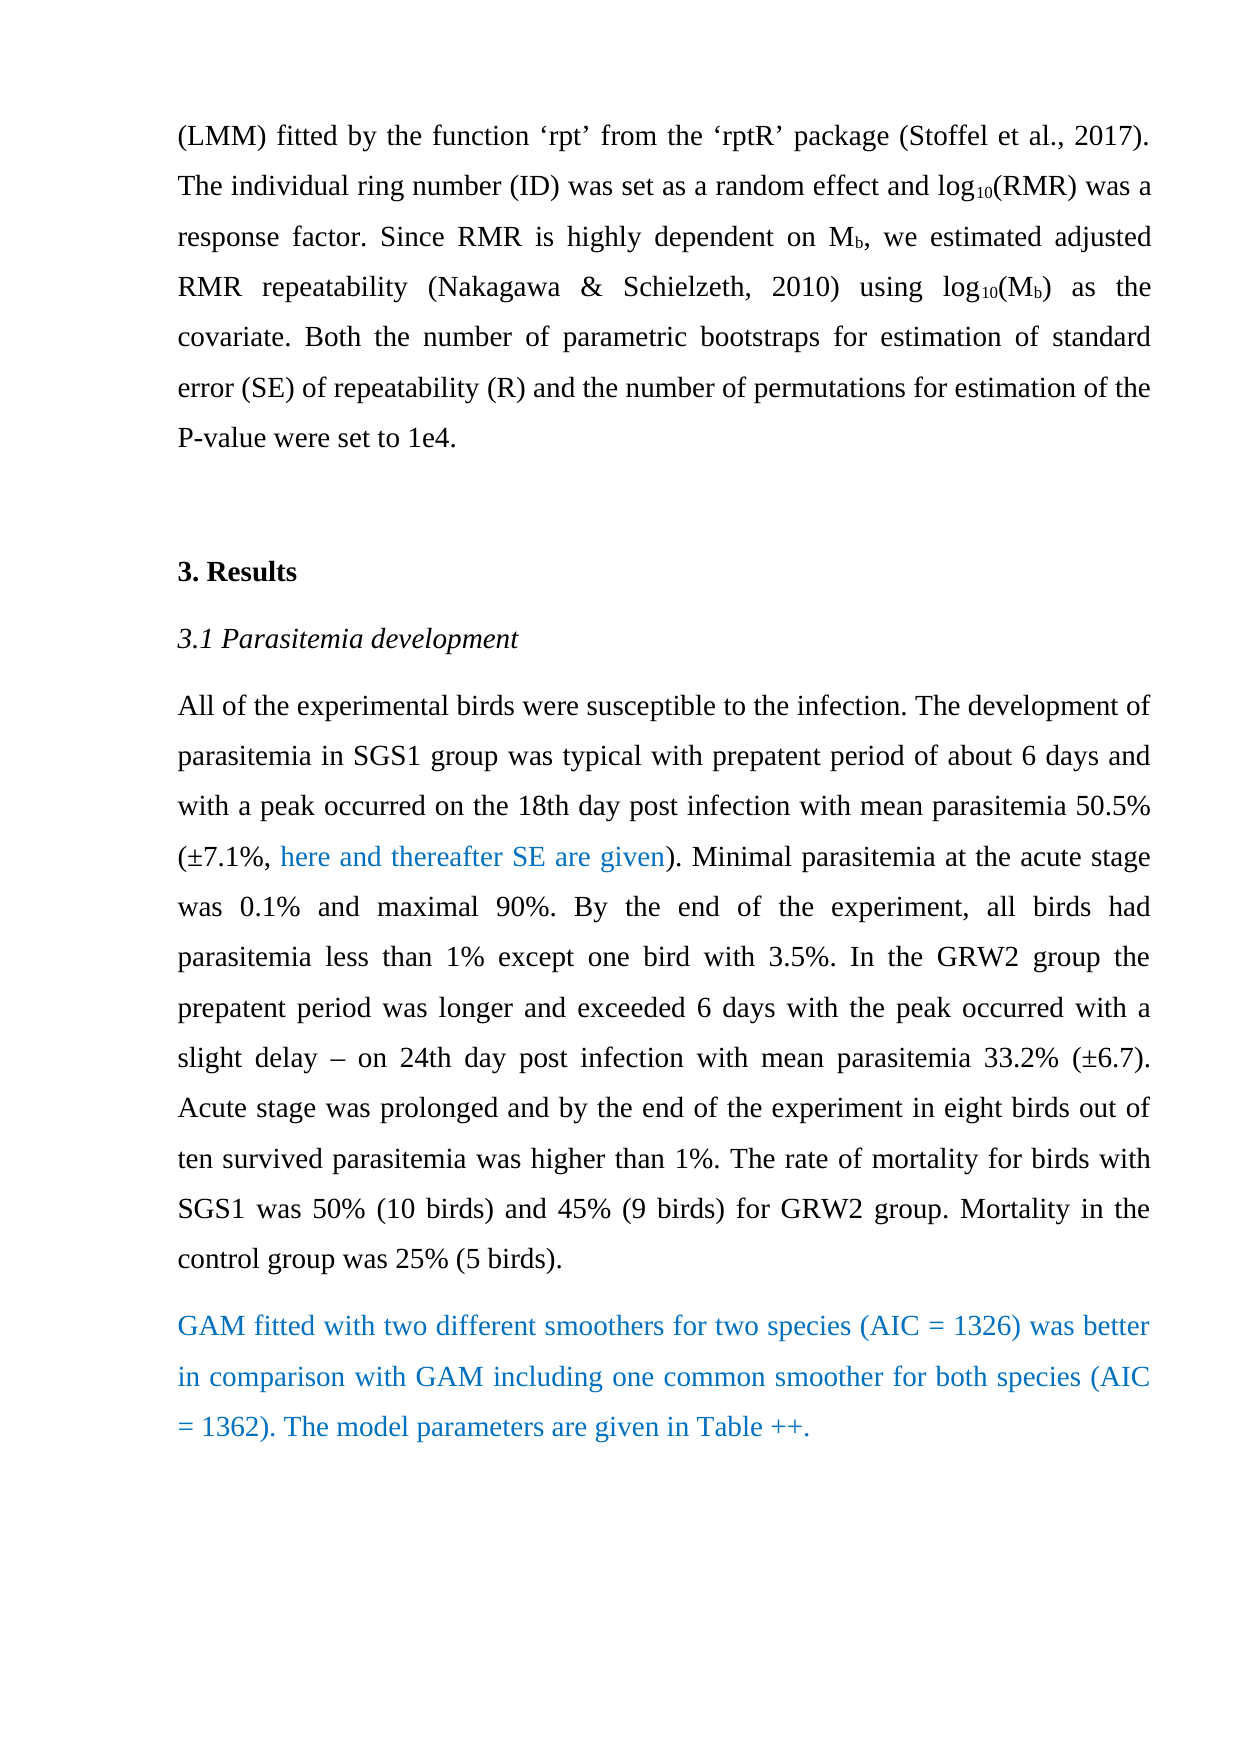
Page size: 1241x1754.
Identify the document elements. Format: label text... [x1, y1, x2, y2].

text 3. Results [177, 554, 1152, 587]
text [177, 118, 1152, 453]
text 3.1 Parasitemia development [177, 621, 1152, 654]
text GAM fitted with two different smoothers for two species (AIC = 1326) was better in comparison with GAM including one common smoother for both species (AIC = 1362). The model parameters are given in Table ++. [177, 1308, 1152, 1442]
text All of the experimental birds were susceptible to the infection. The development of parasitemia in SGS1 group was typical with prepatent period of about 6 days and with a peak occurred on the 18th day post infection with mean parasitemia 50.5% (±7.1%, here and thereafter SE are given). Minimal parasitemia at the acute stage was 0.1% and maximal 90%. By the end of the experiment, all birds had parasitemia less than 1% except one bird with 3.5%. In the GRW2 group the prepatent period was longer and exceeded 6 days with the peak occurred with a slight delay – on 24th day post infection with mean parasitemia 33.2% (±6.7). Acute stage was prolonged and by the end of the experiment in eight birds out of ten survived parasitemia was higher than 1%. The rate of mortality for birds with SGS1 was 50% (10 birds) and 45% (9 birds) for GRW2 group. Mortality in the control group was 25% (5 birds). [177, 688, 1152, 1275]
